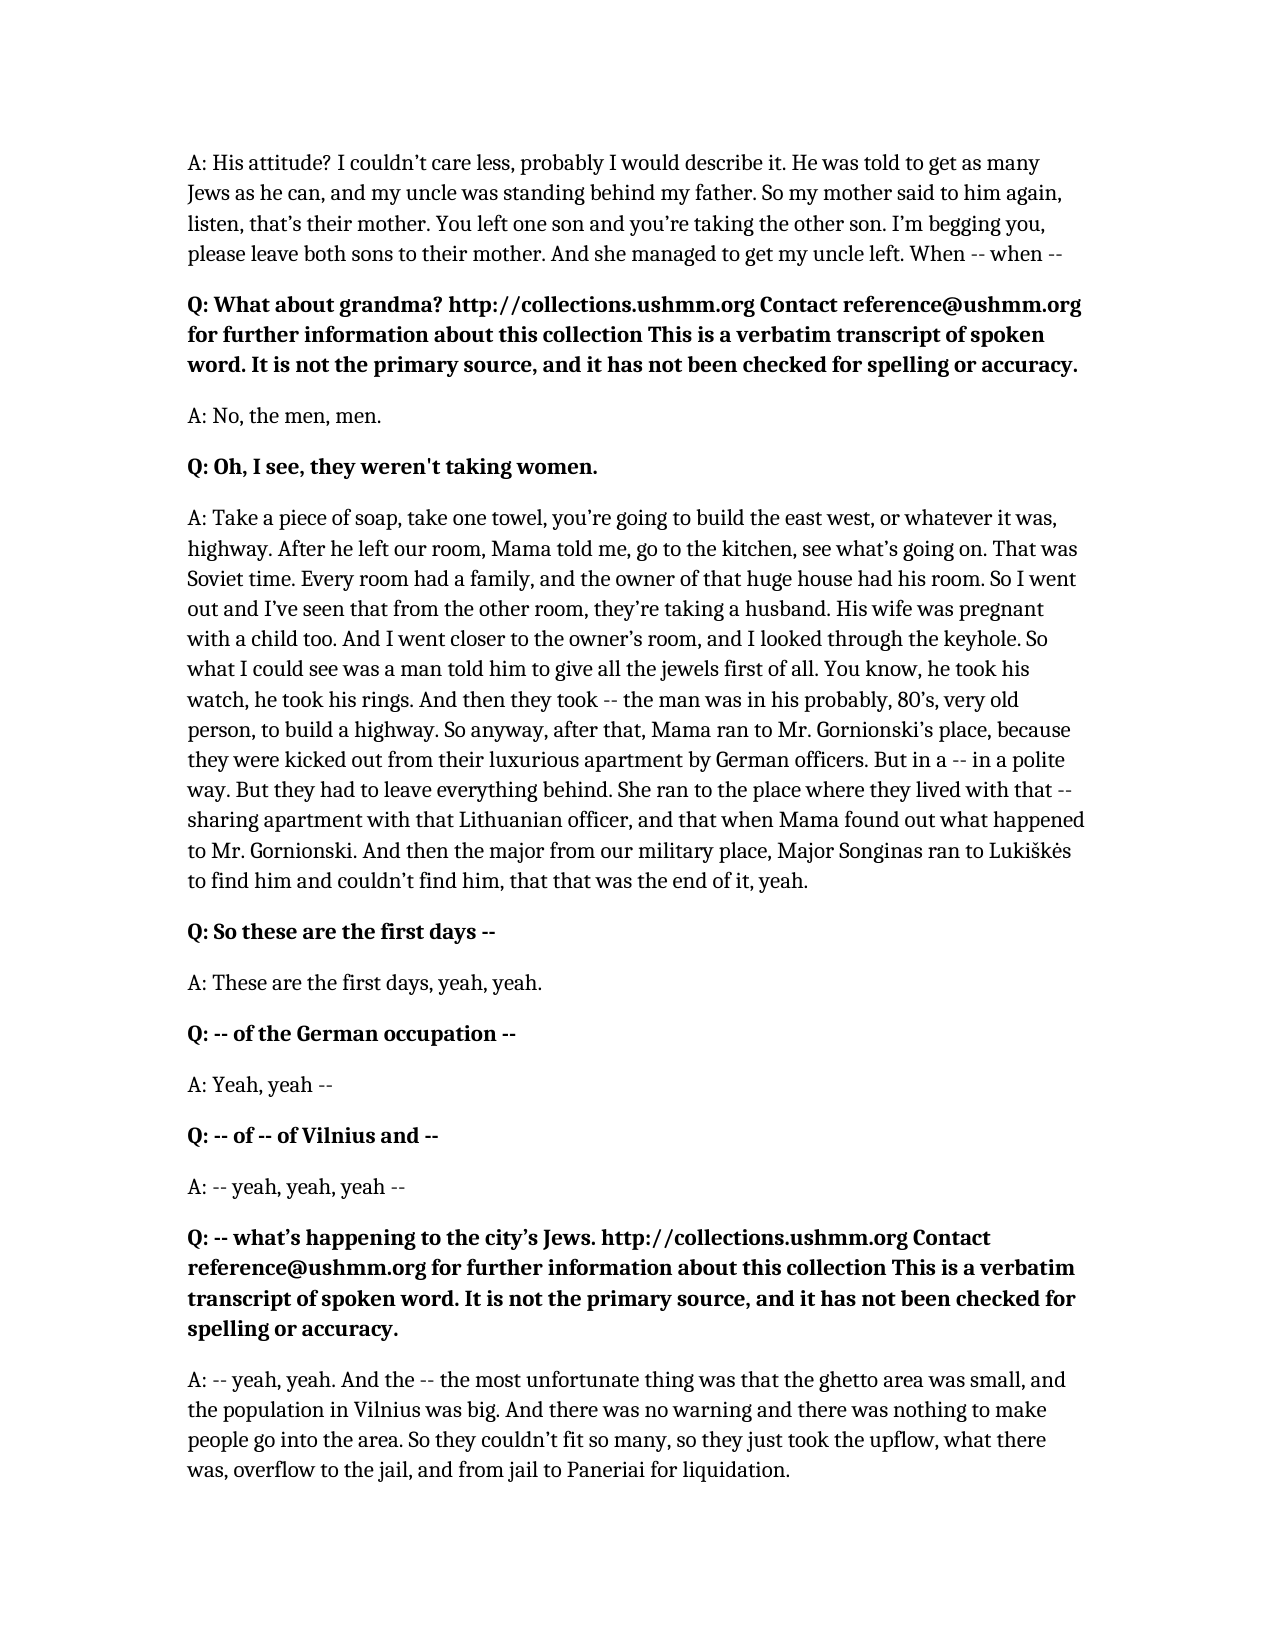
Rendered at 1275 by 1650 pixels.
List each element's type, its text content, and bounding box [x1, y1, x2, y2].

text A: Yeah, yeah -- [187, 1072, 1087, 1098]
text A: These are the first days, yeah, yeah. [187, 970, 1087, 996]
text A: -- yeah, yeah. And the -- the most unfortunate thing was that the ghetto area was small, and the population in Vilnius was big. And there was no warning and there was nothing to make people go into the area. So they couldn’t fit so many, so they just took the upflow, what there was, overflow to the jail, and from jail to Paneriai for liquidation. [187, 1367, 1087, 1484]
text A: Take a piece of soap, take one towel, you’re going to build the east west, or whatever it was, highway. After he left our room, Mama told me, go to the kitchen, see what’s going on. That was Soviet time. Every room had a family, and the owner of that huge house had his room. So I went out and I’ve seen that from the other room, they’re taking a husband. His wife was pregnant with a child too. And I went closer to the owner’s room, and I looked through the keyhole. So what I could see was a man told him to give all the jewels first of all. You know, he took his watch, he took his rings. And then they took -- the man was in his probably, 80’s, very old person, to build a highway. So anyway, after that, Mama ran to Mr. Gornionski’s place, because they were kicked out from their luxurious apartment by German officers. But in a -- in a polite way. But they had to leave everything behind. She ran to the place where they lived with that -- sharing apartment with that Lithuanian officer, and that when Mama found out what happened to Mr. Gornionski. And then the major from our military place, Major Songinas ran to Lukiškės to find him and couldn’t find him, that that was the end of it, yeah. [187, 505, 1087, 894]
text Q: -- of the German occupation -- [187, 1021, 1087, 1047]
text Q: -- what’s happening to the city’s Jews. http://collections.ushmm.org Contact reference@ushmm.org for further information about this collection This is a verbatim transcript of spoken word. It is not the primary source, and it has not been checked for spelling or accuracy. [187, 1225, 1087, 1342]
text A: -- yeah, yeah, yeah -- [187, 1174, 1087, 1200]
text Q: What about grandma? http://collections.ushmm.org Contact reference@ushmm.org for further information about this collection This is a verbatim transcript of spoken word. It is not the primary source, and it has not been checked for spelling or accuracy. [187, 292, 1087, 378]
text A: No, the men, men. [187, 403, 1087, 429]
text A: His attitude? I couldn’t care less, probably I would describe it. He was told to get as many Jews as he can, and my uncle was standing behind my father. So my mother said to him again, listen, that’s their mother. You left one son and you’re taking the other son. I’m begging you, please leave both sons to their mother. And she managed to get my uncle left. When -- when -- [187, 150, 1087, 267]
text Q: -- of -- of Vilnius and -- [187, 1123, 1087, 1149]
text Q: So these are the first days -- [187, 919, 1087, 945]
text Q: Oh, I see, they weren't taking women. [187, 454, 1087, 481]
